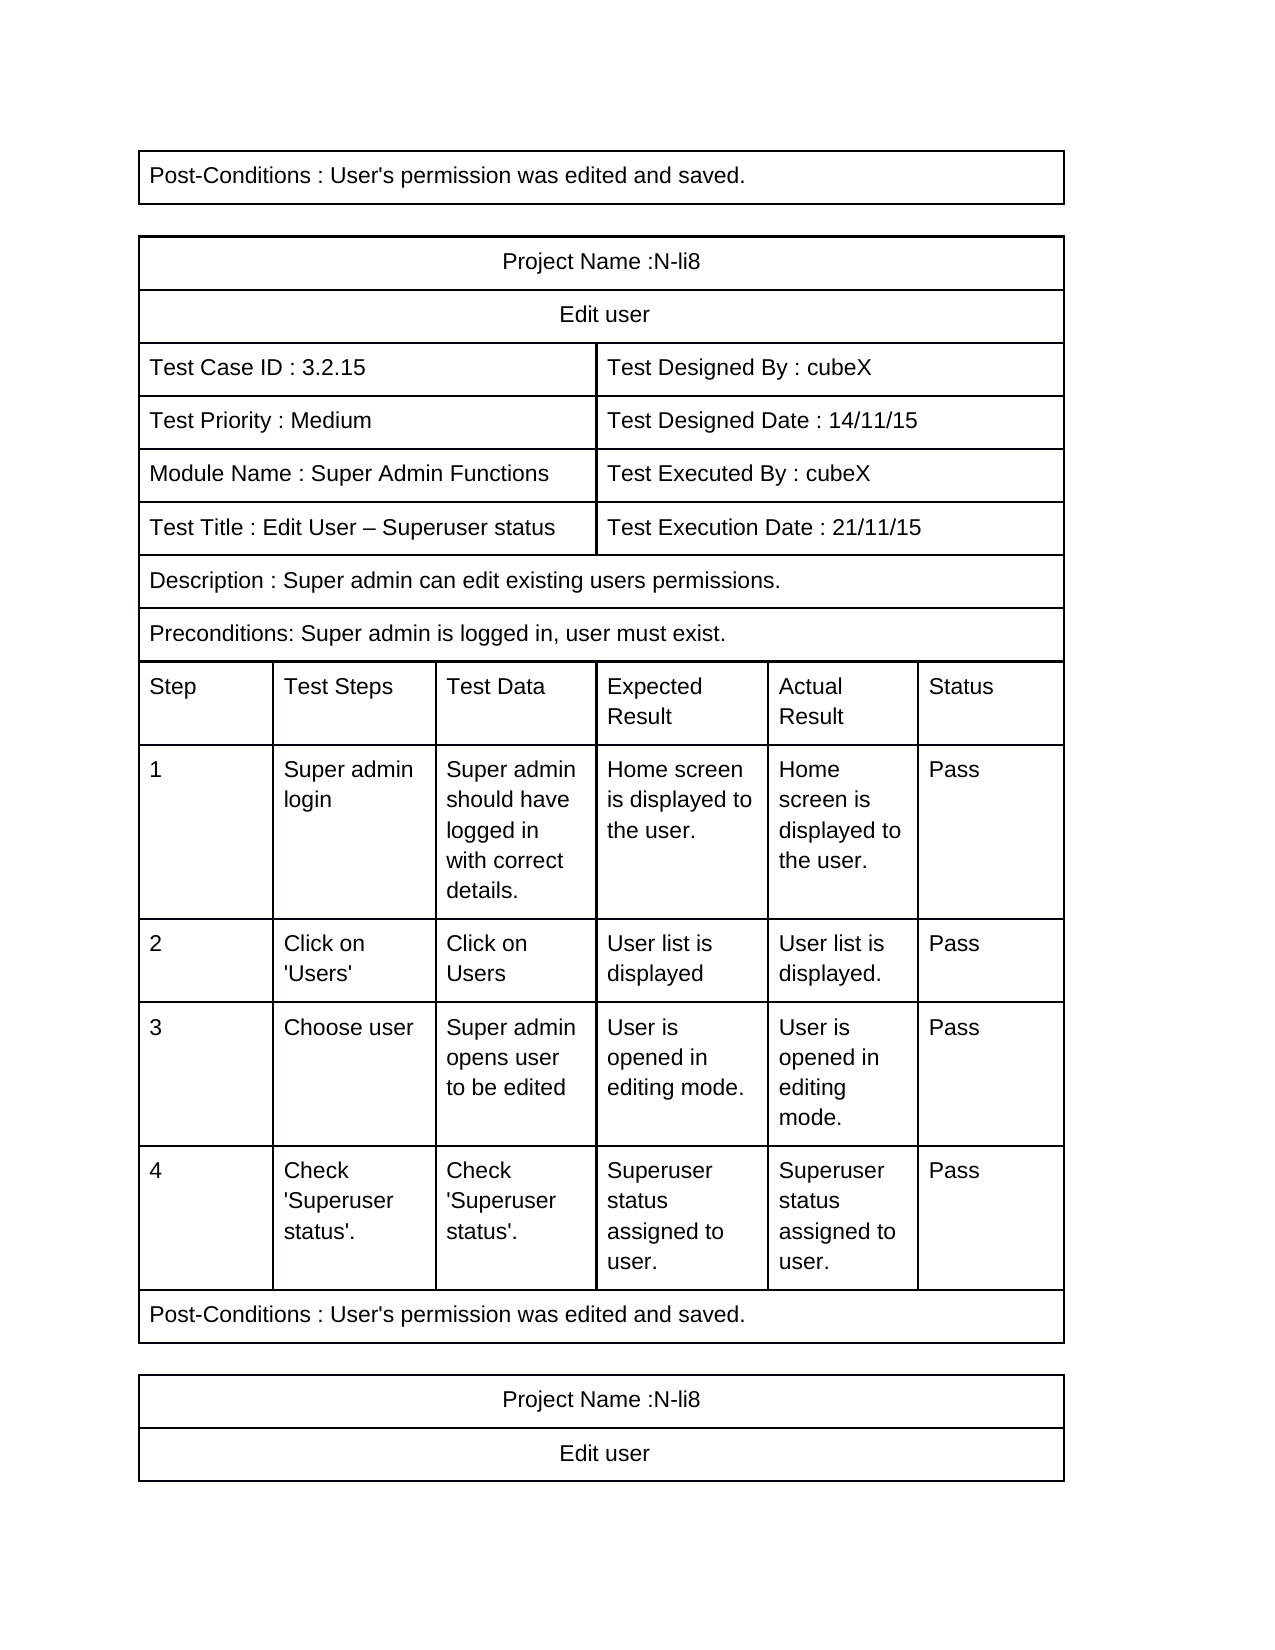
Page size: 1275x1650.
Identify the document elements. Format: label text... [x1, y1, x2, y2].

table_cell Step [140, 663, 272, 744]
table_cell 4 [140, 1147, 272, 1288]
table_cell User list is displayed [598, 920, 767, 1001]
table_cell Pass [919, 746, 1063, 918]
table_cell Super admin should have logged in with correct details. [437, 746, 595, 918]
table_cell Test Executed By : cubeX [598, 450, 1063, 501]
table_cell Status [919, 663, 1063, 744]
table_cell Module Name : Super Admin Functions [140, 450, 595, 501]
table_cell Pass [919, 920, 1063, 1001]
table_cell Preconditions: Super admin is logged in, user must exist. [140, 609, 1063, 660]
table_cell Test Designed Date : 14/11/15 [598, 397, 1063, 448]
table_cell Choose user [274, 1003, 435, 1145]
table_cell Check 'Superuser status'. [274, 1147, 435, 1288]
table_header Project Name :N-li8 [140, 238, 1063, 288]
table_cell Click on 'Users' [274, 920, 435, 1001]
table_cell Test Steps [274, 663, 435, 744]
table_cell Description : Super admin can edit existing users permissions. [140, 556, 1063, 607]
table_cell Home screen is displayed to the user. [598, 746, 767, 918]
table_cell Post-Conditions : User's permission was edited and saved. [140, 1291, 1063, 1342]
table_cell Super admin login [274, 746, 435, 918]
table_cell User is opened in editing mode. [598, 1003, 767, 1145]
table_cell Super admin opens user to be edited [437, 1003, 595, 1145]
table_cell User list is displayed. [769, 920, 917, 1001]
table_cell Home screen is displayed to the user. [769, 746, 917, 918]
table_cell Test Designed By : cubeX [598, 344, 1063, 395]
table_cell User is opened in editing mode. [769, 1003, 917, 1145]
table_cell 2 [140, 920, 272, 1001]
table_cell Post-Conditions : User's permission was edited and saved. [140, 152, 1063, 203]
table_cell Superuser status assigned to user. [598, 1147, 767, 1288]
table_cell Pass [919, 1003, 1063, 1145]
table_cell Superuser status assigned to user. [769, 1147, 917, 1288]
table_cell Edit user [140, 1429, 1063, 1480]
table_cell Test Execution Date : 21/11/15 [598, 503, 1063, 554]
table_cell Actual Result [769, 663, 917, 744]
table_cell Test Priority : Medium [140, 397, 595, 448]
table_header Project Name :N-li8 [140, 1376, 1063, 1427]
table_cell Click on Users [437, 920, 595, 1001]
table_cell Pass [919, 1147, 1063, 1288]
table_cell 3 [140, 1003, 272, 1145]
table_cell Test Case ID : 3.2.15 [140, 344, 595, 395]
table_cell Check 'Superuser status'. [437, 1147, 595, 1288]
table_cell Test Data [437, 663, 595, 744]
table_cell Edit user [140, 291, 1063, 342]
table_cell Expected Result [598, 663, 767, 744]
table_cell Test Title : Edit User – Superuser status [140, 503, 595, 554]
table_cell 1 [140, 746, 272, 918]
